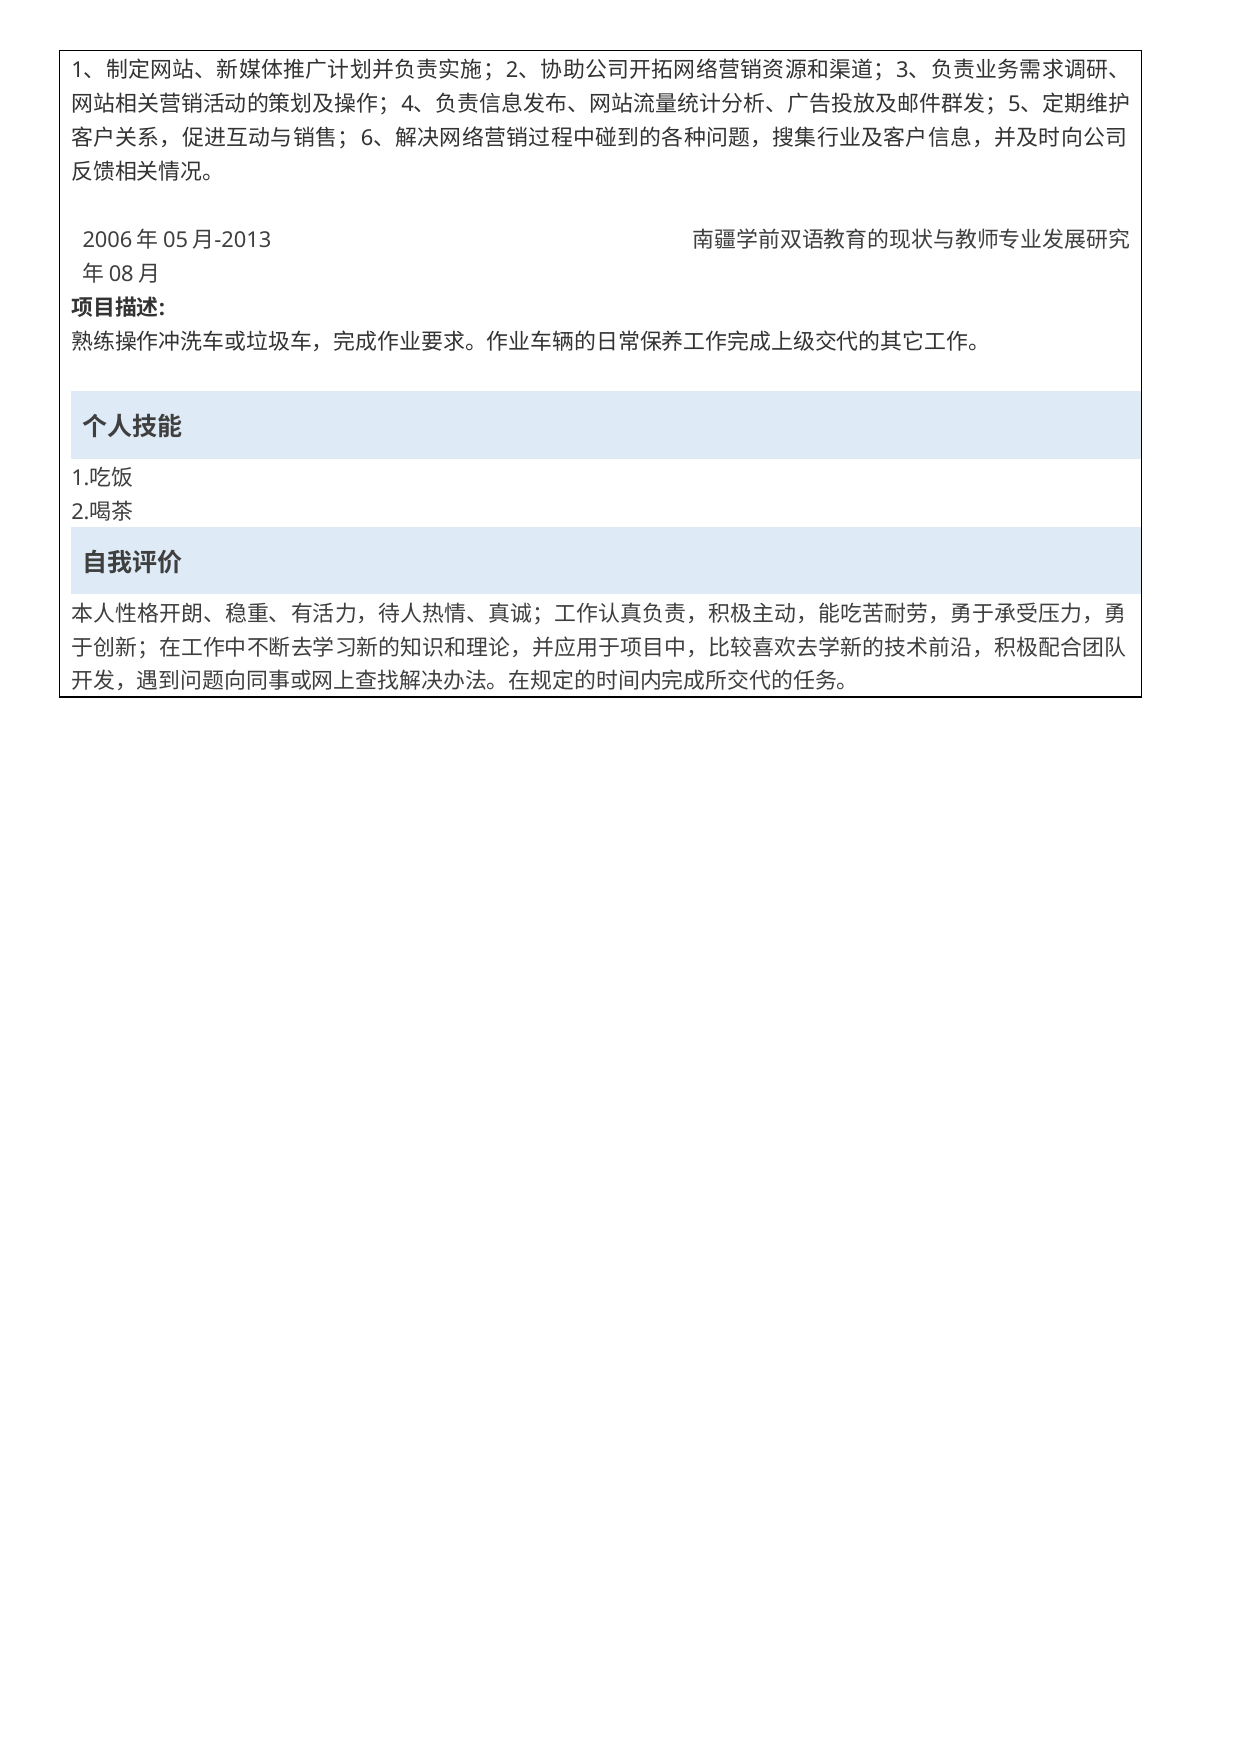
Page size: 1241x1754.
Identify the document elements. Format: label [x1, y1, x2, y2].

table_cell [60, 51, 1141, 696]
